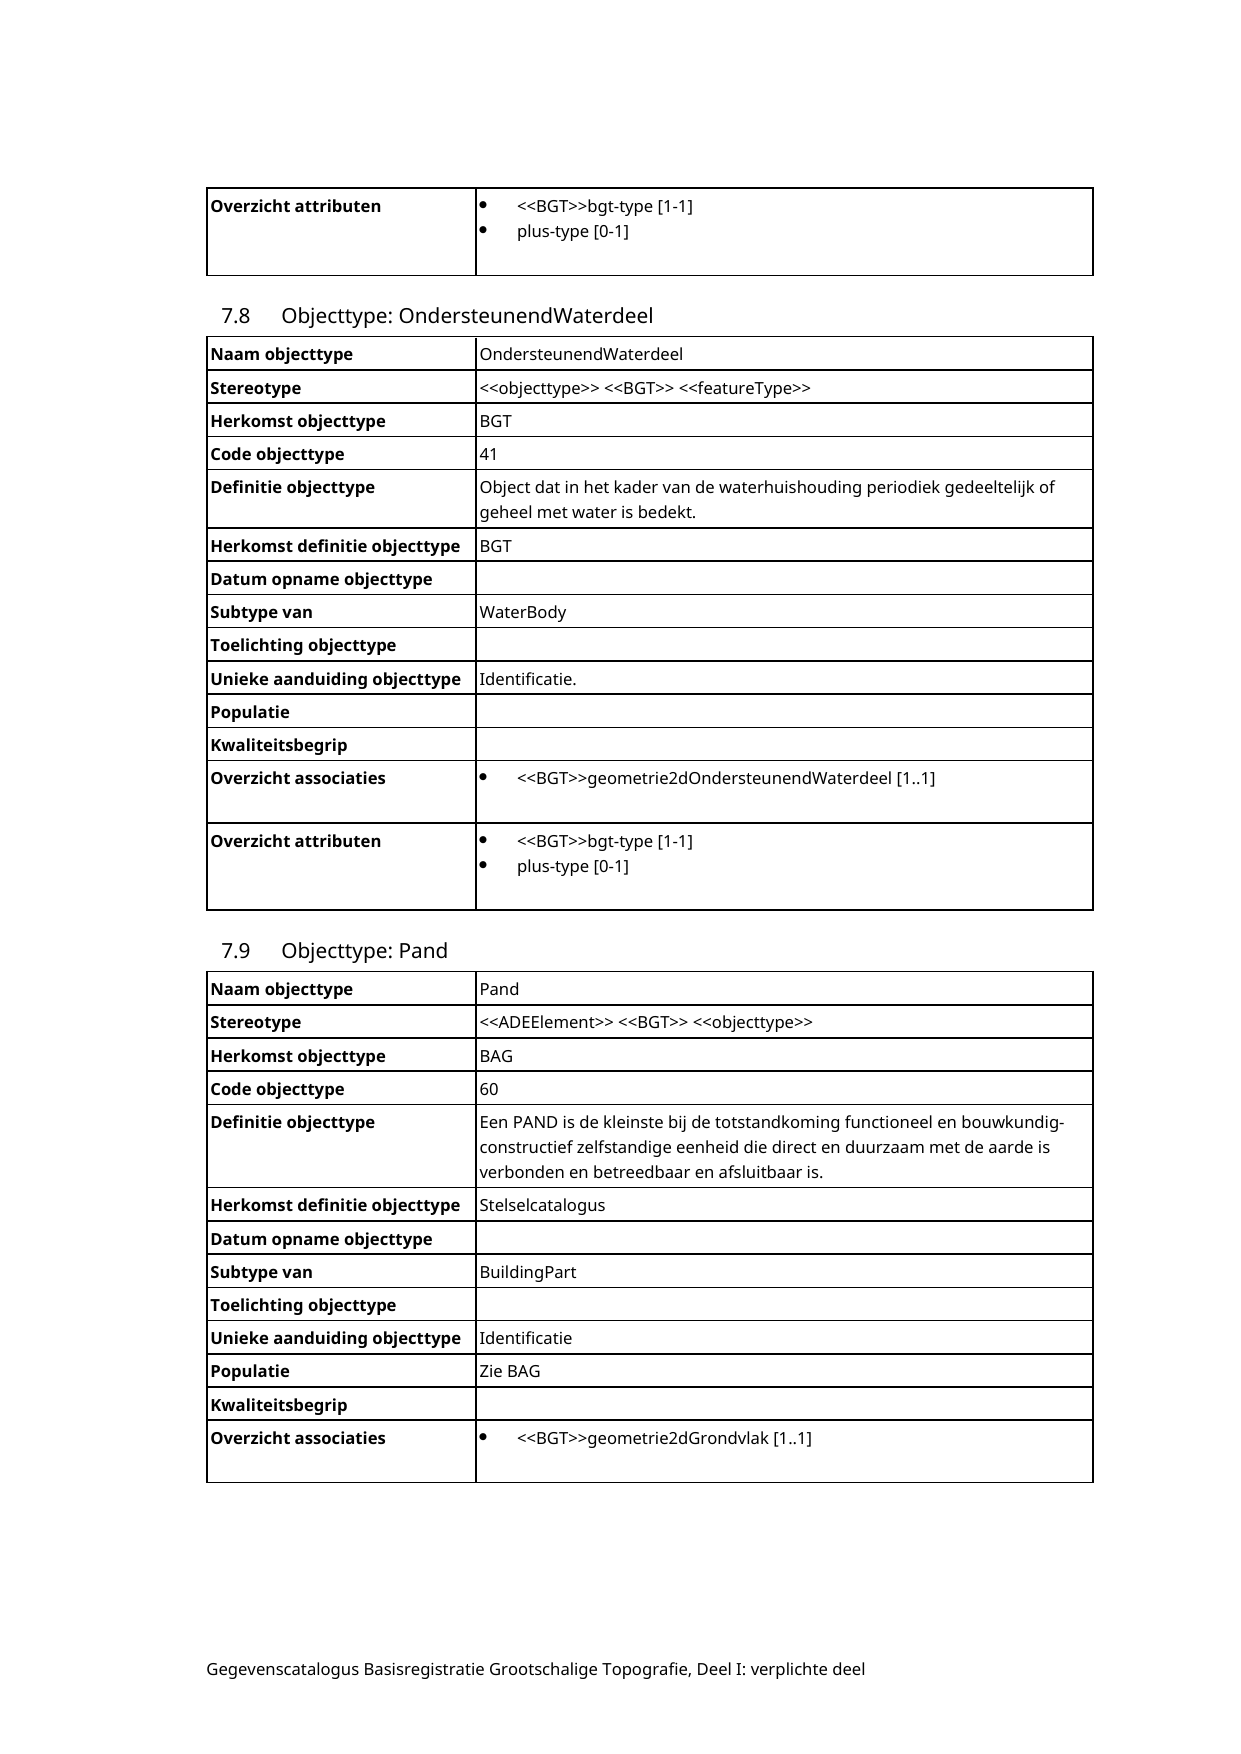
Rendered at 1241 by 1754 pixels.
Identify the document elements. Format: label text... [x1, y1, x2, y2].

table_cell <<BGT>>bgt-type [1-1] plus-type [0-1] [477, 189, 1092, 274]
table_cell Herkomst objecttype [208, 404, 475, 436]
table_cell Unieke aanduiding objecttype [208, 1321, 475, 1353]
table_cell Populatie [208, 1355, 475, 1386]
table_cell WaterBody [477, 595, 1092, 627]
table_header OndersteunendWaterdeel [477, 337, 1092, 369]
table_cell Unieke aanduiding objecttype [208, 662, 475, 693]
table_cell Definitie objecttype [208, 470, 475, 527]
subtitle Objecttype: Pand [221, 936, 1033, 964]
table_cell Subtype van [208, 595, 475, 627]
table_cell <<ADEElement>> <<BGT>> <<objecttype>> [477, 1006, 1092, 1037]
table_cell Kwaliteitsbegrip [208, 1388, 475, 1419]
table_cell <<objecttype>> <<BGT>> <<featureType>> [477, 371, 1092, 402]
table_cell [477, 728, 1092, 759]
table_cell Herkomst objecttype [208, 1039, 475, 1070]
table_cell Code objecttype [208, 1072, 475, 1103]
table_cell Overzicht attributen [208, 189, 475, 274]
table_cell Datum opname objecttype [208, 1222, 475, 1253]
table_cell Toelichting objecttype [208, 1288, 475, 1320]
table_cell Overzicht attributen [208, 824, 475, 909]
table_cell Stelselcatalogus [477, 1188, 1092, 1220]
table_cell Identificatie [477, 1321, 1092, 1353]
table_cell Herkomst definitie objecttype [208, 529, 475, 560]
table_cell 60 [477, 1072, 1092, 1103]
table_cell Subtype van [208, 1255, 475, 1286]
table_cell Code objecttype [208, 437, 475, 469]
table_header Naam objecttype [208, 337, 476, 369]
table_cell Stereotype [208, 371, 475, 402]
table_cell BuildingPart [477, 1255, 1092, 1286]
subtitle Objecttype: OndersteunendWaterdeel [221, 301, 1033, 329]
table_cell Identificatie. [477, 662, 1092, 693]
table_cell Een PAND is de kleinste bij de totstandkoming functioneel en bouwkundig-constructief zelfstandige eenheid die direct en duurzaam met de aarde is verbonden en betreedbaar en afsluitbaar is. [477, 1105, 1092, 1187]
table_cell [477, 562, 1092, 593]
table_cell Populatie [208, 695, 475, 726]
table_cell Zie BAG [477, 1355, 1092, 1386]
table_cell Herkomst definitie objecttype [208, 1188, 475, 1220]
table_cell [477, 1388, 1092, 1419]
table_cell [477, 628, 1092, 660]
table_cell BGT [477, 404, 1092, 436]
table_header Naam objecttype [208, 972, 475, 1004]
table_cell <<BGT>>geometrie2dGrondvlak [1..1] [477, 1421, 1092, 1482]
table_cell Overzicht associaties [208, 761, 475, 822]
table_cell [477, 695, 1092, 726]
table_cell Toelichting objecttype [208, 628, 475, 660]
table_cell Kwaliteitsbegrip [208, 728, 475, 759]
table_cell Stereotype [208, 1006, 475, 1037]
table_cell Overzicht associaties [208, 1421, 475, 1482]
table_cell BAG [477, 1039, 1092, 1070]
table_cell [477, 1222, 1092, 1253]
table_cell Definitie objecttype [208, 1105, 475, 1187]
table_cell Object dat in het kader van de waterhuishouding periodiek gedeeltelijk of geheel met water is bedekt. [477, 470, 1092, 527]
table_cell Datum opname objecttype [208, 562, 475, 593]
table_cell BGT [477, 529, 1092, 560]
table_cell <<BGT>>geometrie2dOndersteunendWaterdeel [1..1] [477, 761, 1092, 822]
table_header Pand [477, 972, 1092, 1004]
table_cell <<BGT>>bgt-type [1-1] plus-type [0-1] [477, 824, 1092, 909]
table_cell [477, 1288, 1092, 1320]
table_cell 41 [477, 437, 1092, 469]
